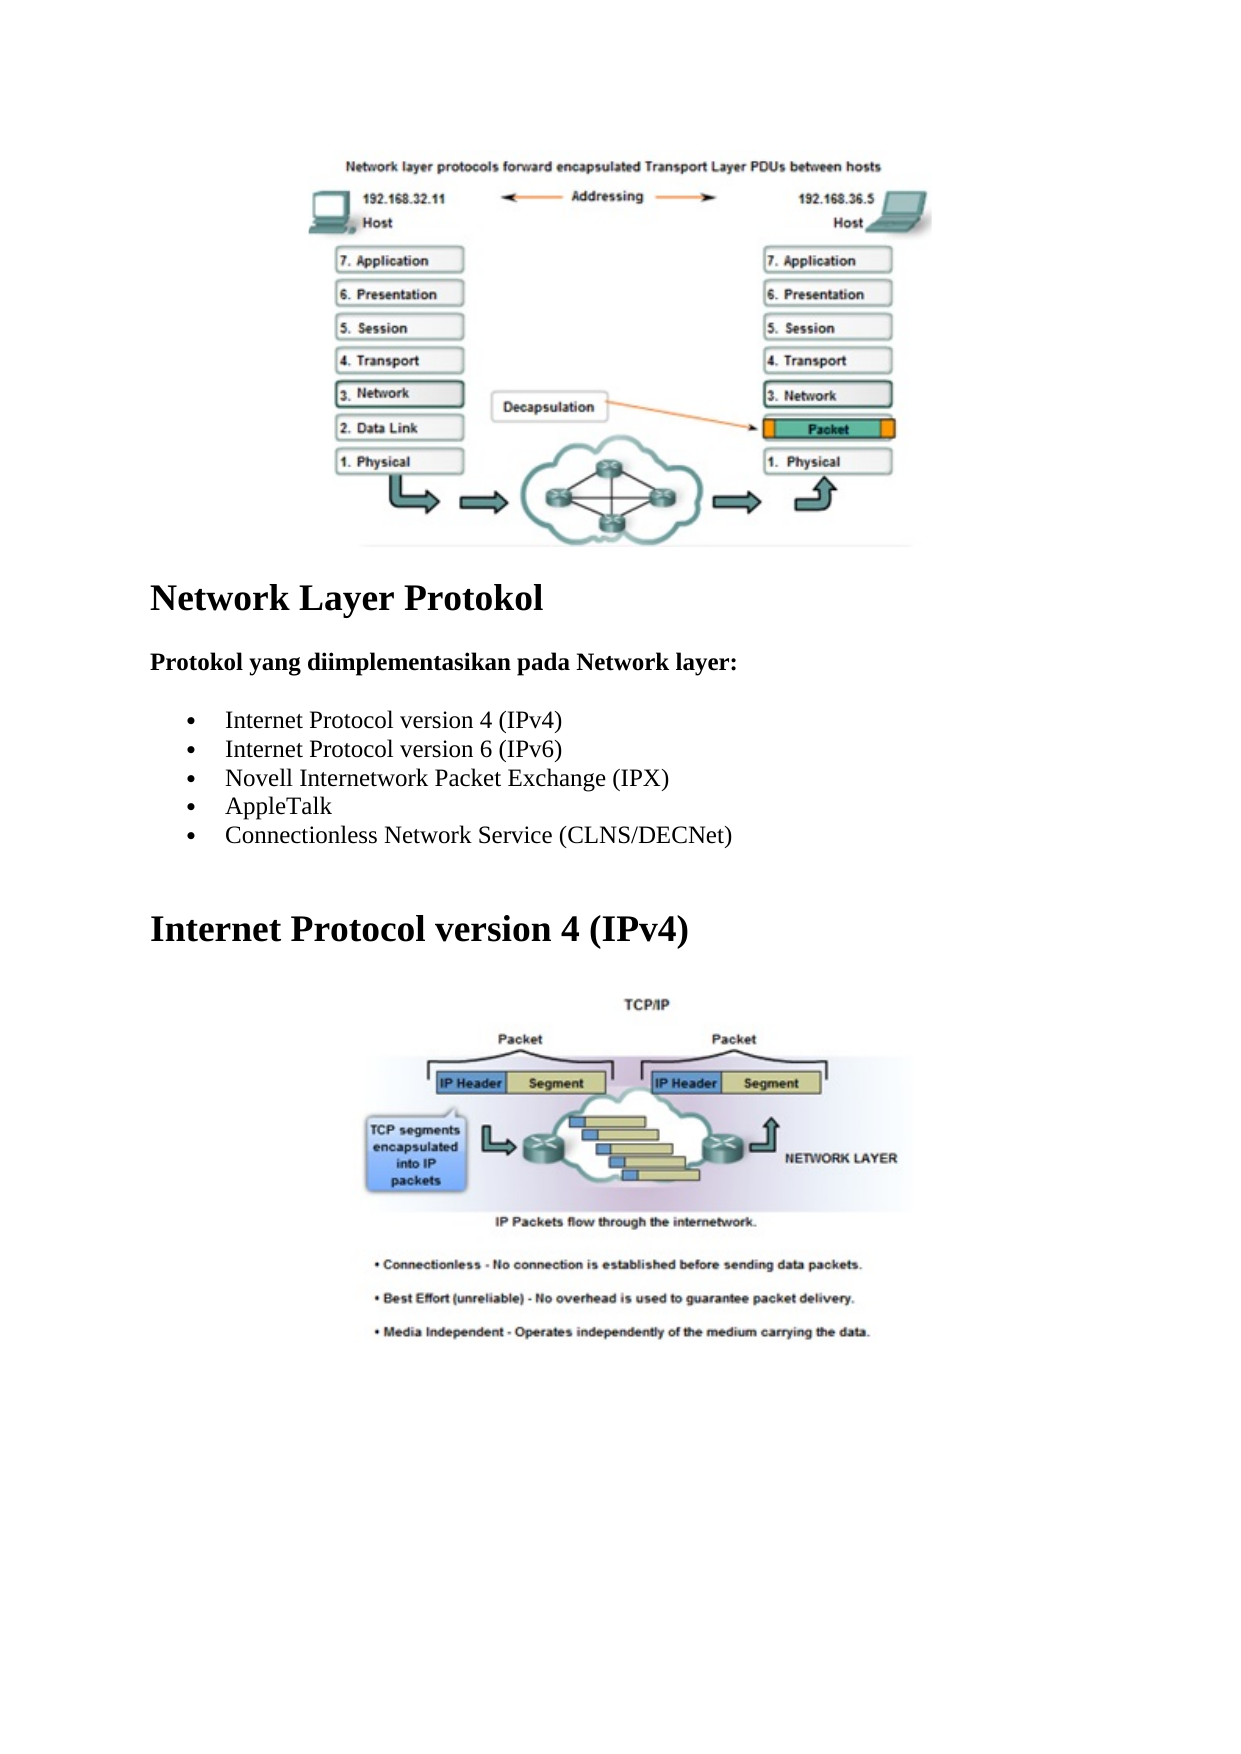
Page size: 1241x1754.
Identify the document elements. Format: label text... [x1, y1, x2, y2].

text Internet Protocol version 4 (IPv4) [150, 878, 1090, 950]
list Connectionless Network Service (CLNS/DECNet) [187, 820, 1090, 849]
list Novell Internetwork Packet Exchange (IPX) [187, 763, 1090, 791]
picture [327, 975, 913, 1343]
list Internet Protocol version 4 (IPv4) [187, 705, 1090, 734]
list AppleTalk [187, 791, 1090, 820]
text Network Layer Protokol Protokol yang diimplementasikan pada Network layer: [150, 575, 1090, 676]
list Internet Protocol version 6 (IPv6) [187, 734, 1090, 763]
picture [308, 150, 932, 547]
